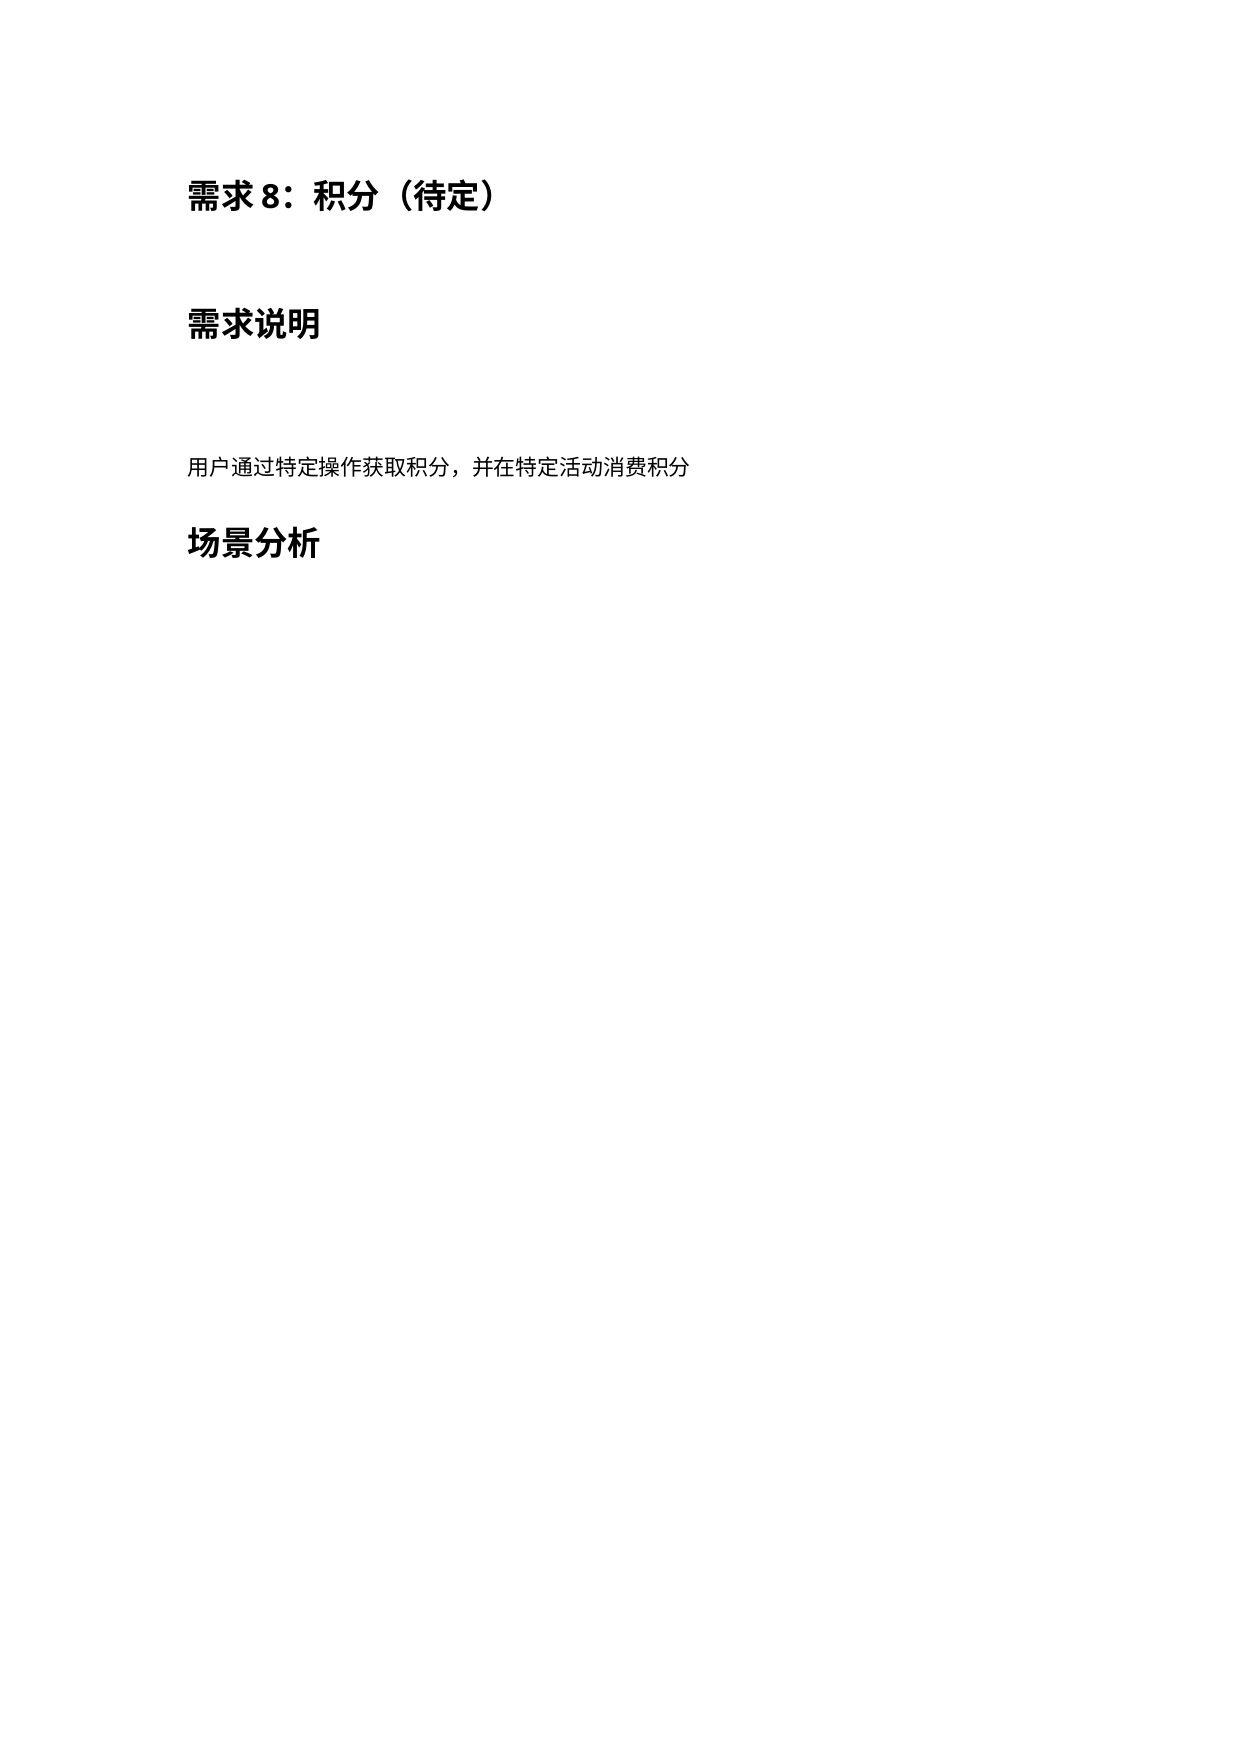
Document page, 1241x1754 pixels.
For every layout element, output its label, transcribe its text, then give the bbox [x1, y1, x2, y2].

subtitle 需求8：积分（待定） [187, 162, 1053, 227]
text 用户通过特定操作获取积分，并在特定活动消费积分 [187, 449, 1053, 482]
subtitle 需求说明 [187, 289, 1053, 354]
subtitle 场景分析 [187, 509, 1053, 574]
